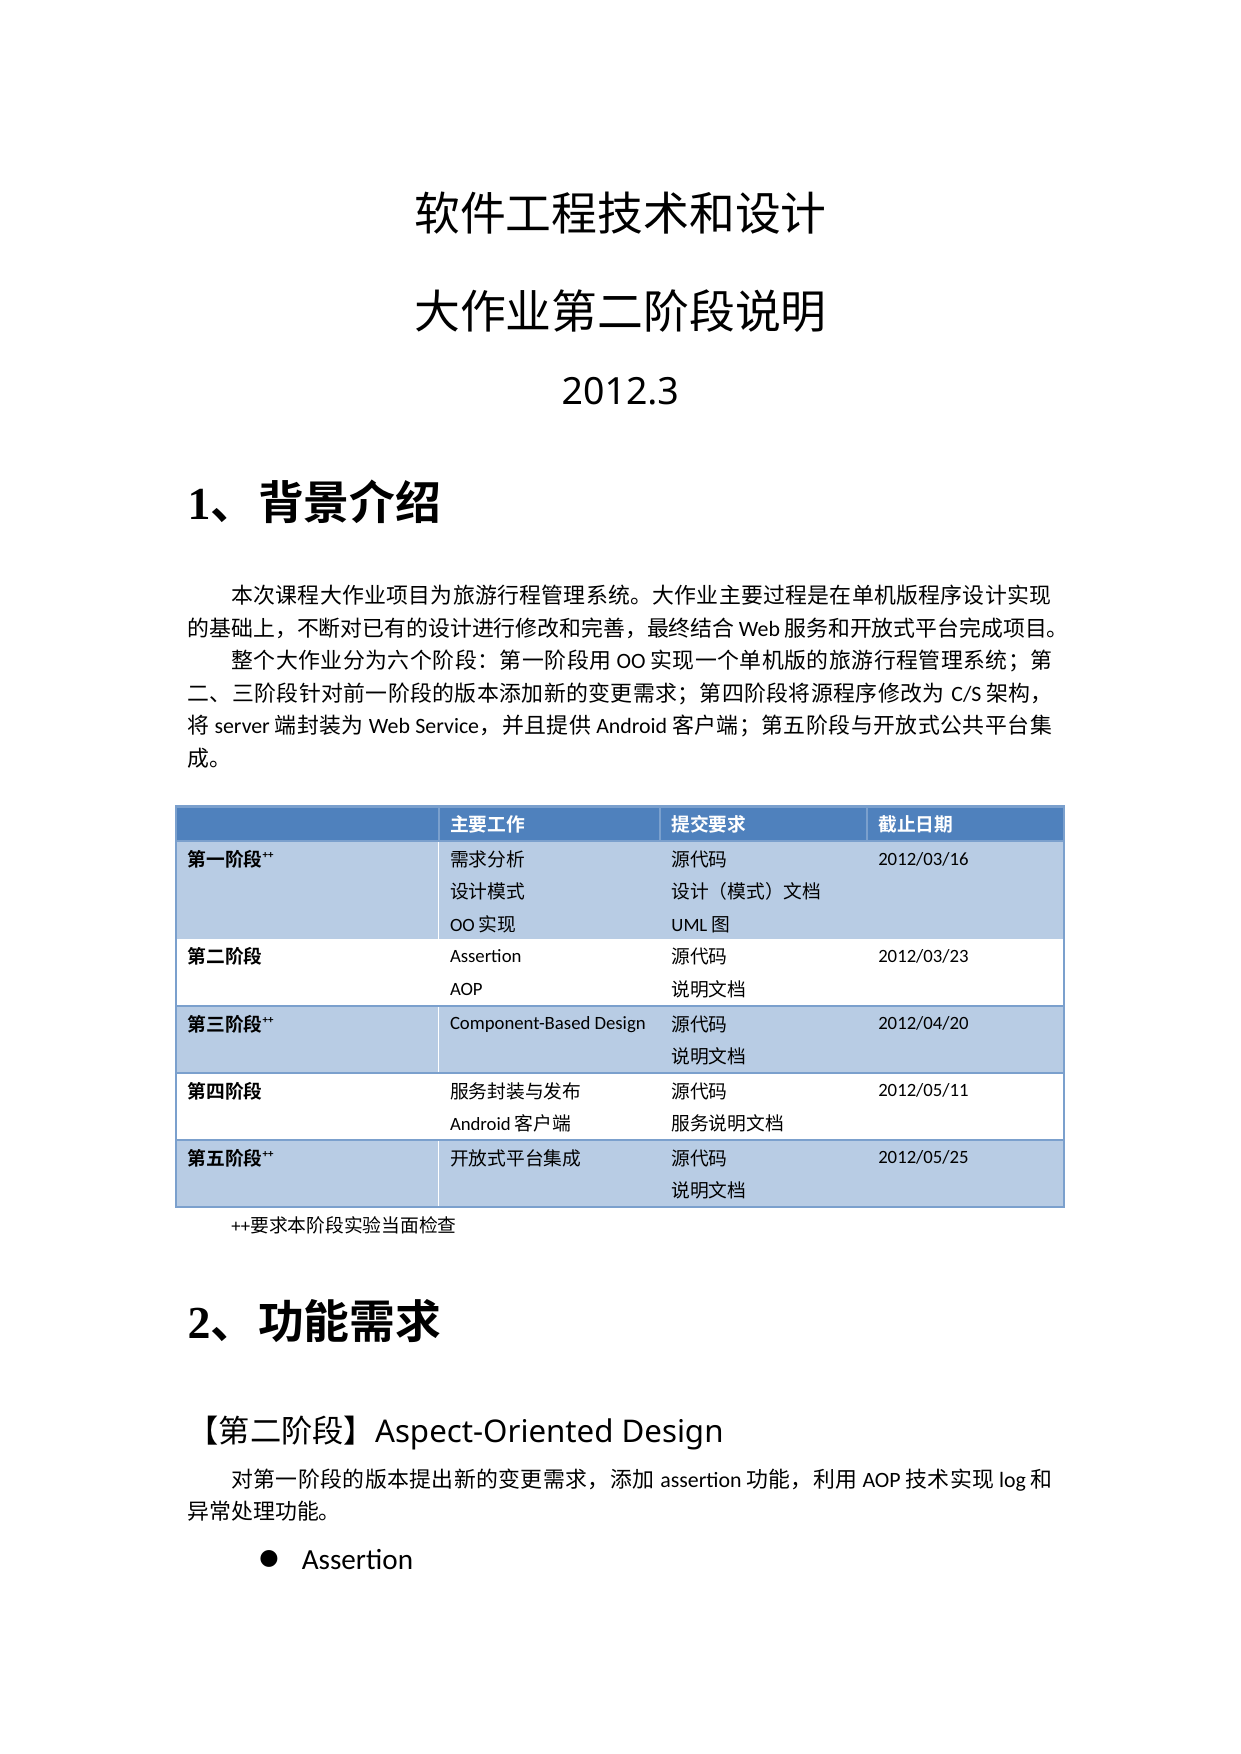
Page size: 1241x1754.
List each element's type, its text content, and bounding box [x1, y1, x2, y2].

table_cell 第一阶段++ [177, 842, 438, 939]
table_cell 需求分析 设计模式 OO实现 [439, 842, 660, 939]
list Assertion [258, 1526, 1053, 1591]
subtitle 背景介绍 [187, 451, 1053, 549]
table_cell 2012/03/23 [867, 940, 1063, 1004]
text 整个大作业分为六个阶段：第一阶段用OO实现一个单机版的旅游行程管理系统；第二、三阶段针对前一阶段的版本添加新的变更需求；第四阶段将源程序修改为C/S架构，将server端封装为Web Service，并且提供Android客户端；第五阶段与开放式公共平台集成。 [187, 643, 1053, 773]
table_cell 2012/05/25 [867, 1141, 1063, 1206]
table_cell 源代码 设计（模式）文档 UML图 [660, 842, 867, 939]
table_cell 2012/04/20 [867, 1007, 1063, 1072]
table_cell Assertion AOP [439, 940, 660, 1004]
text ++要求本阶段实验当面检查 [187, 1208, 1053, 1240]
table_cell 服务封装与发布 Android客户端 [439, 1074, 660, 1139]
subtitle 功能需求 [187, 1269, 1053, 1367]
table_cell 2012/03/16 [867, 842, 1063, 939]
table_cell 开放式平台集成 [439, 1141, 660, 1206]
table_cell 第四阶段 [177, 1074, 438, 1139]
text 对第一阶段的版本提出新的变更需求，添加assertion功能，利用AOP技术实现log和异常处理功能。 [187, 1461, 1053, 1526]
table_cell 第五阶段++ [177, 1141, 438, 1206]
table_cell 源代码 说明文档 [660, 1007, 867, 1072]
table_cell 源代码 服务说明文档 [660, 1074, 867, 1139]
table_cell 源代码 说明文档 [660, 1141, 867, 1206]
text 大作业第二阶段说明 [187, 259, 1053, 357]
text 2012.3 [187, 357, 1053, 422]
table_cell 源代码 说明文档 [660, 940, 867, 1004]
table_header 截止日期 [868, 808, 1063, 840]
table_header 主要工作 [440, 808, 659, 840]
table_cell 第三阶段++ [177, 1007, 438, 1072]
text 本次课程大作业项目为旅游行程管理系统。大作业主要过程是在单机版程序设计实现的基础上，不断对已有的设计进行修改和完善，最终结合Web服务和开放式平台完成项目。 [187, 578, 1053, 643]
table_header [177, 808, 438, 840]
text 【第二阶段】Aspect-Oriented Design [187, 1396, 1053, 1461]
table_cell 2012/05/11 [867, 1074, 1063, 1139]
table_cell 第二阶段 [177, 940, 438, 1004]
table_header 提交要求 [661, 808, 866, 840]
table_cell Component-Based Design [439, 1007, 660, 1072]
text 软件工程技术和设计 [187, 162, 1053, 259]
